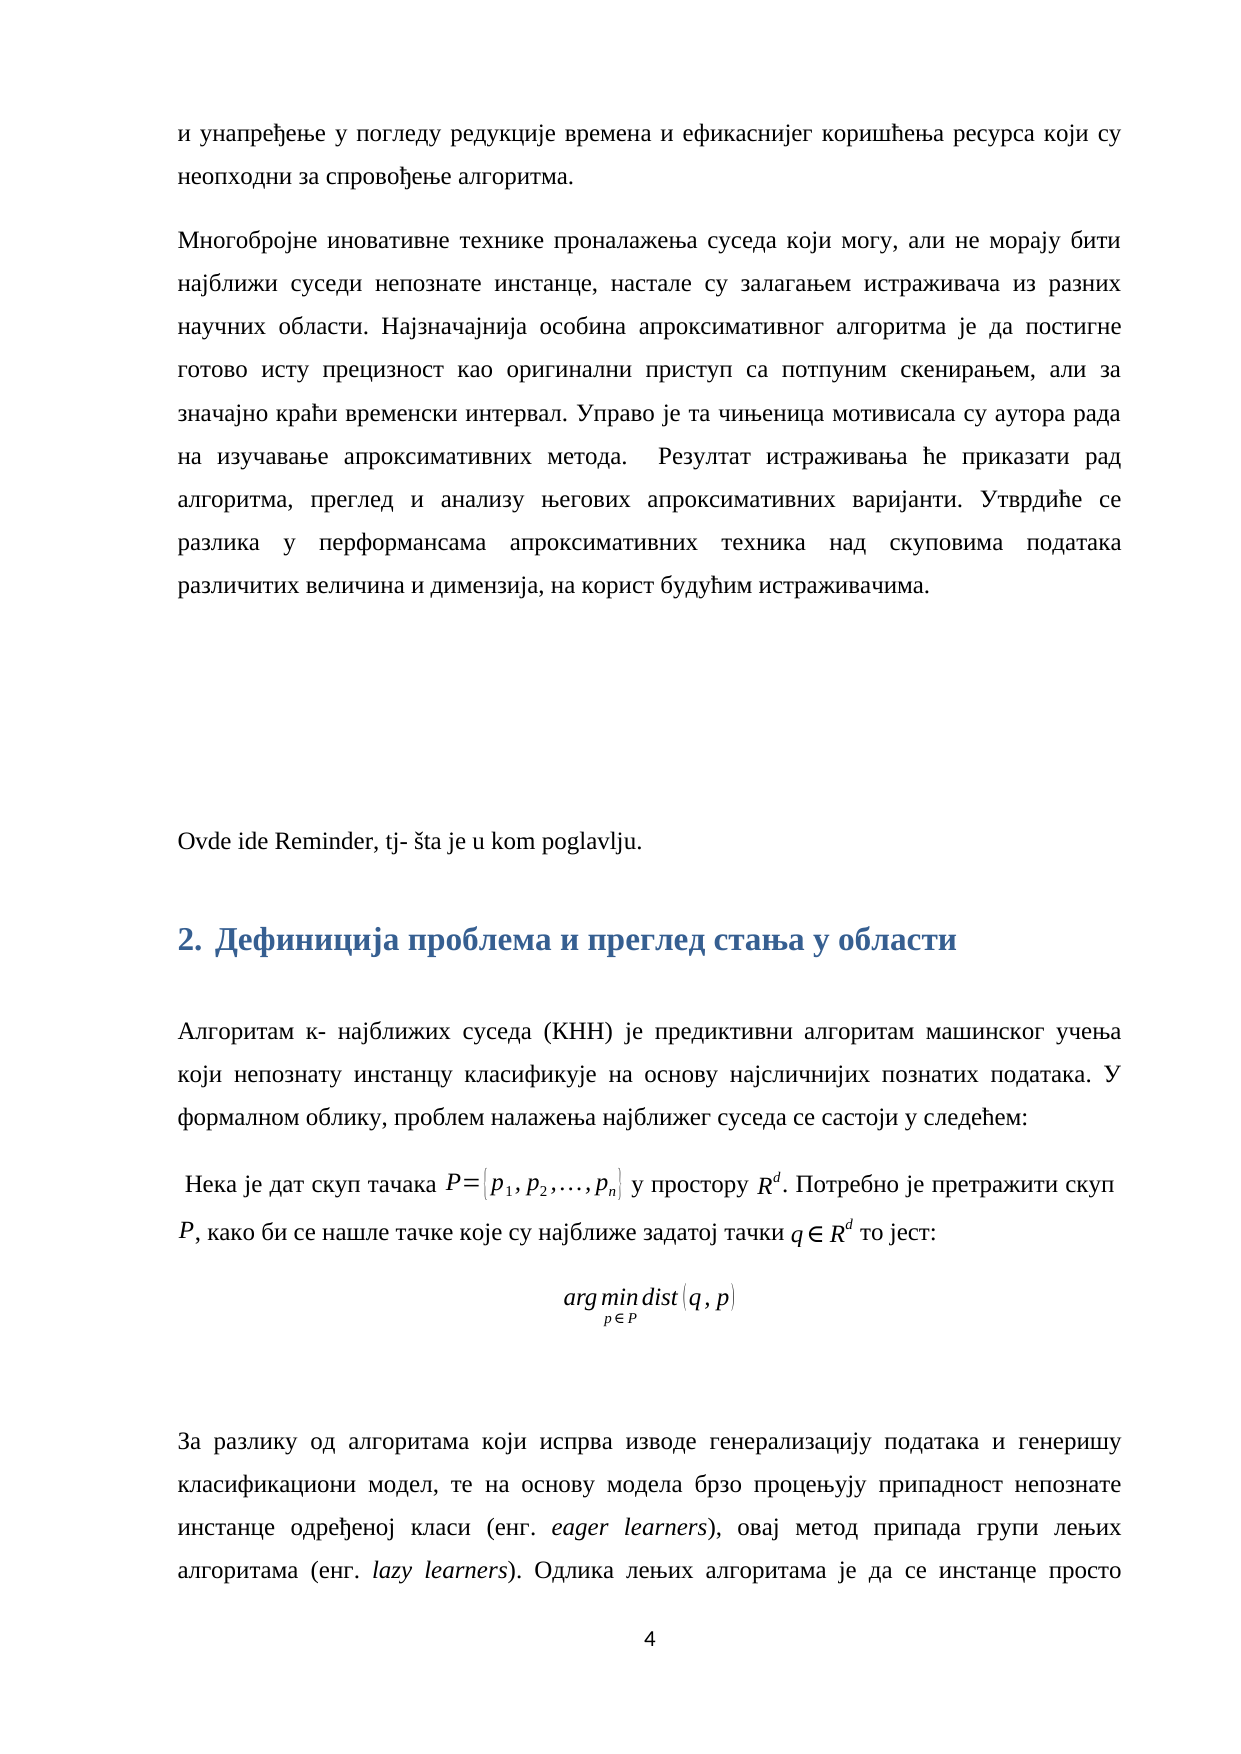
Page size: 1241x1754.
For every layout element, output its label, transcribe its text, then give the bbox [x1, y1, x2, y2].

text Нека је дат скуп тачака у простору . Потребно је претражити скуп , како би се нашле тачке које су најближе задатој тачки то јест: [177, 1166, 1122, 1247]
text Ovde ide Reminder, tj- šta je u kom poglavlju. [177, 826, 1122, 855]
text Алгоритам к- најближих суседа (КНН) je предиктивни алгоритам машинског учења који непознату инстанцу класификује на основу најсличнијих познатих података. У формалном облику, проблем налажења најближег суседа се састоји у следећем: [177, 1016, 1122, 1131]
text и унапређење у погледу редукције времена и ефикаснијег коришћења ресурса који су неопходни за спровођење алгоритма. [177, 118, 1122, 190]
text Многобројне иновативне технике проналажења суседа који могу, али не морају бити најближи суседи непознате инстанце, настале су залагањем истраживача из разних научних области. Најзначајнија особина апроксимативног алгоритма је да постигне готово исту прецизност као оригинални приступ са потпуним скенирањем, али за значајно краћи временски интервал. Управо је та чињеница мотивисала су аутора рада на изучавање апроксимативних метода. Резултат истраживања ће приказати рад алгоритма, преглед и анализу његових апроксимативних варијанти. Утврдиће се разлика у перформансама апроксимативних техника над скуповима података различитих величина и димензија, на корист будућим истраживачима. [177, 225, 1122, 599]
subtitle Дефиниција проблема и преглед стања у области [177, 919, 1122, 957]
